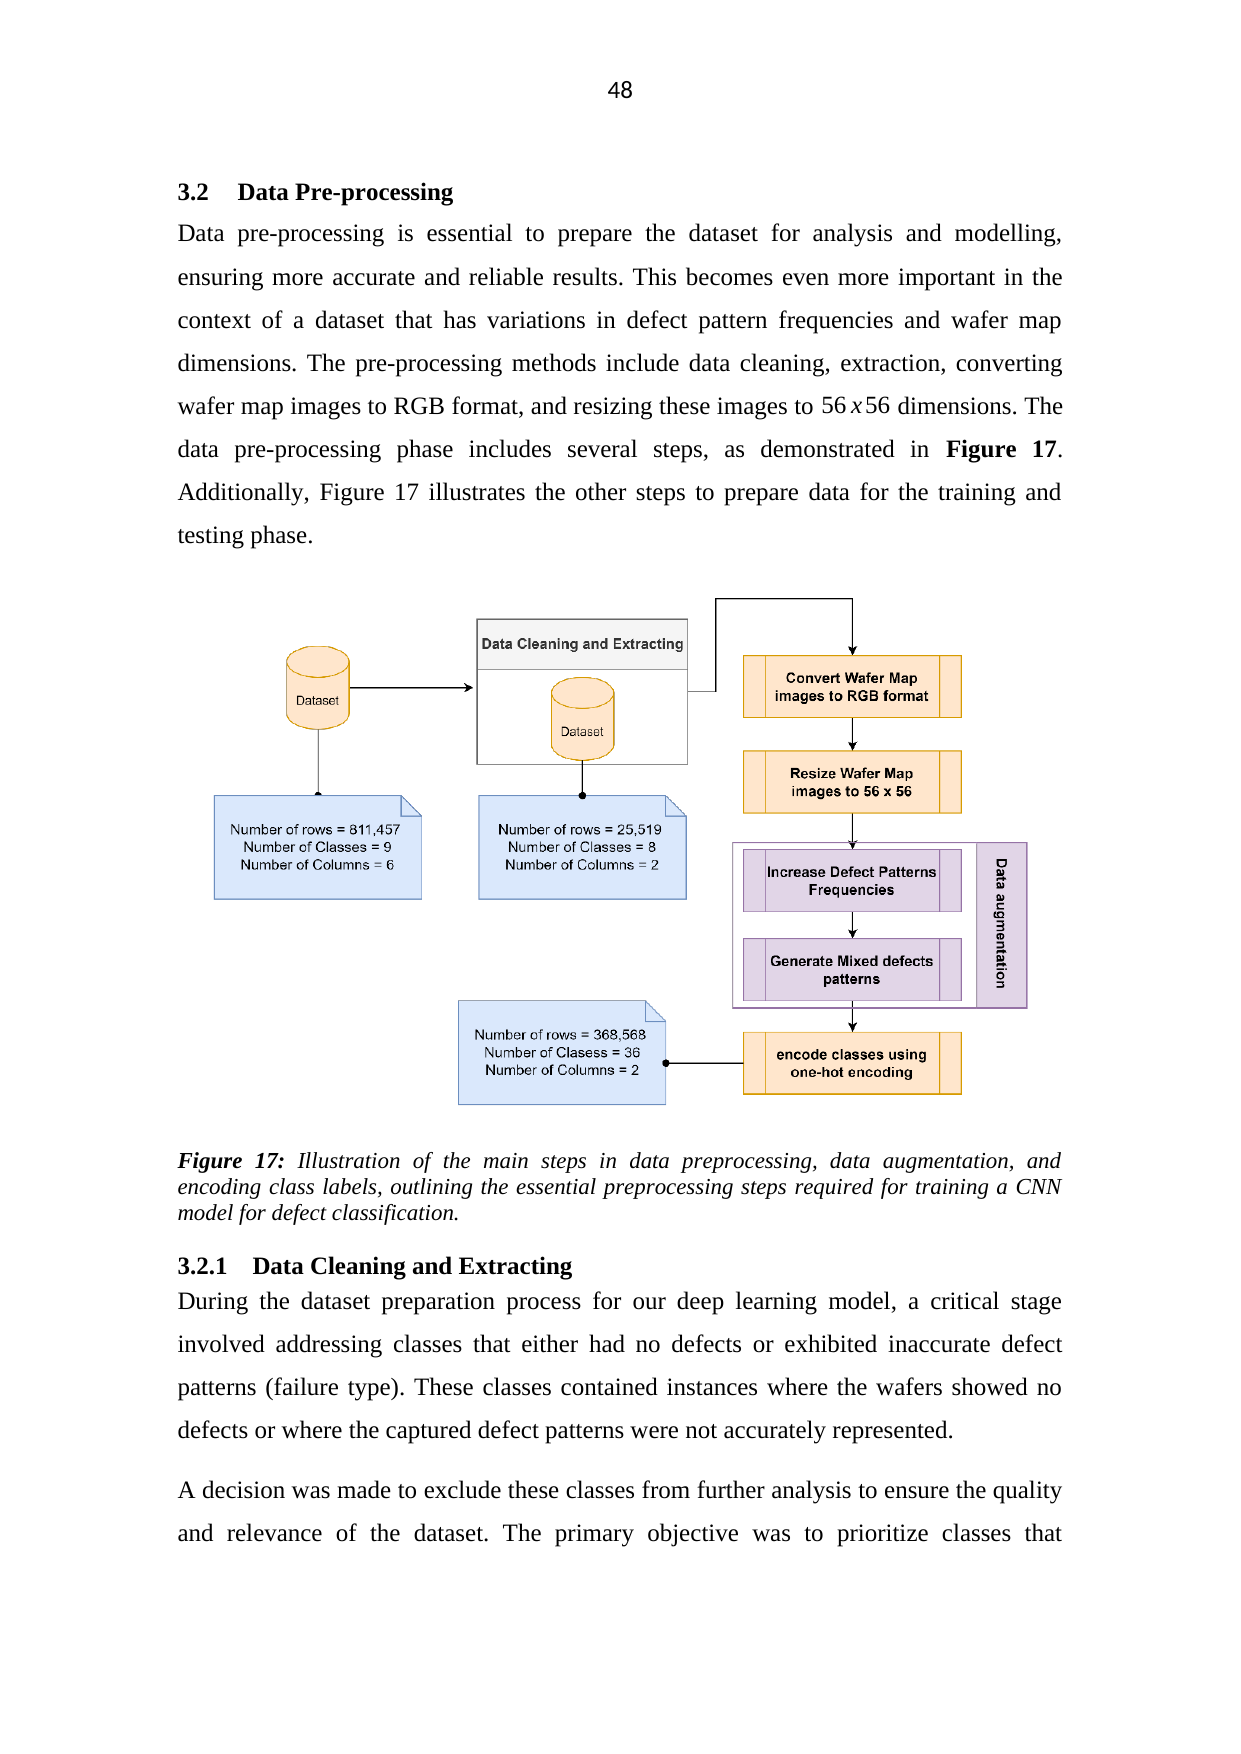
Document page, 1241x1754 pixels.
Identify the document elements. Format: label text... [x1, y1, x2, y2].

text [177, 1475, 1063, 1547]
text Data pre-processing is essential to prepare the dataset for analysis and modelling, ensuring more accurate and reliable results. This becomes even more important in the context of a dataset that has variations in defect pattern frequencies and wafer map dimensions. The pre-processing methods include data cleaning, extraction, converting wafer map images to RGB format, and resizing these images to dimensions. The data pre-processing phase includes several steps, as demonstrated in Figure 17. Additionally, Figure 17 illustrates the other steps to prepare data for the training and testing phase. [177, 218, 1063, 549]
subtitle Data Pre-processing [177, 177, 1063, 206]
text Figure 17: Illustration of the main steps in data preprocessing, data augmentation, and encoding class labels, outlining the essential preprocessing steps required for training a CNN model for defect classification. [177, 1147, 1063, 1226]
subtitle Data Cleaning and Extracting [177, 1251, 1063, 1279]
text During the dataset preparation process for our deep learning model, a critical stage involved addressing classes that either had no defects or exhibited inaccurate defect patterns (failure type). These classes contained instances where the wafers showed no defects or where the captured defect patterns were not accurately represented. [177, 1286, 1063, 1444]
picture [203, 580, 1038, 1115]
